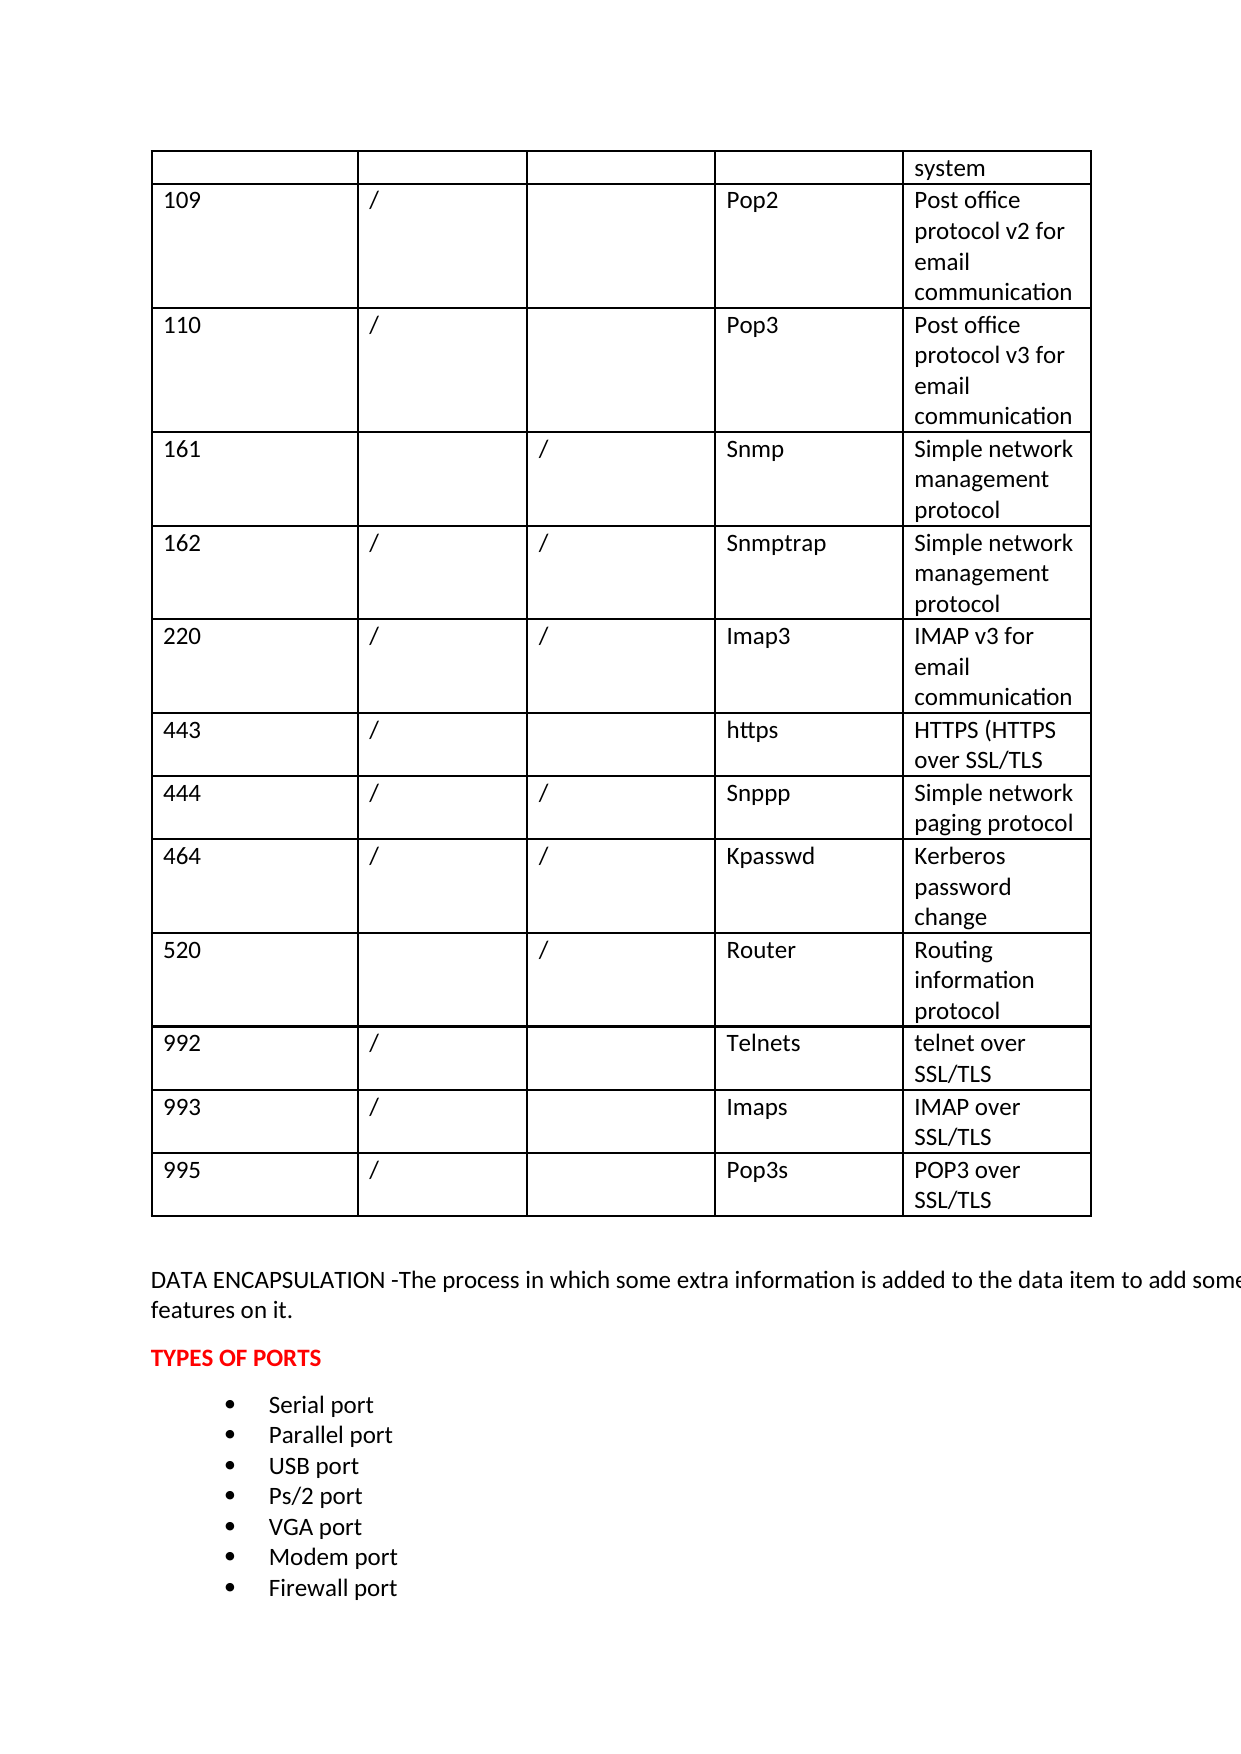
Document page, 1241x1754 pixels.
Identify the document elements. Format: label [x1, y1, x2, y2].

table_header [151, 150, 1240, 1603]
